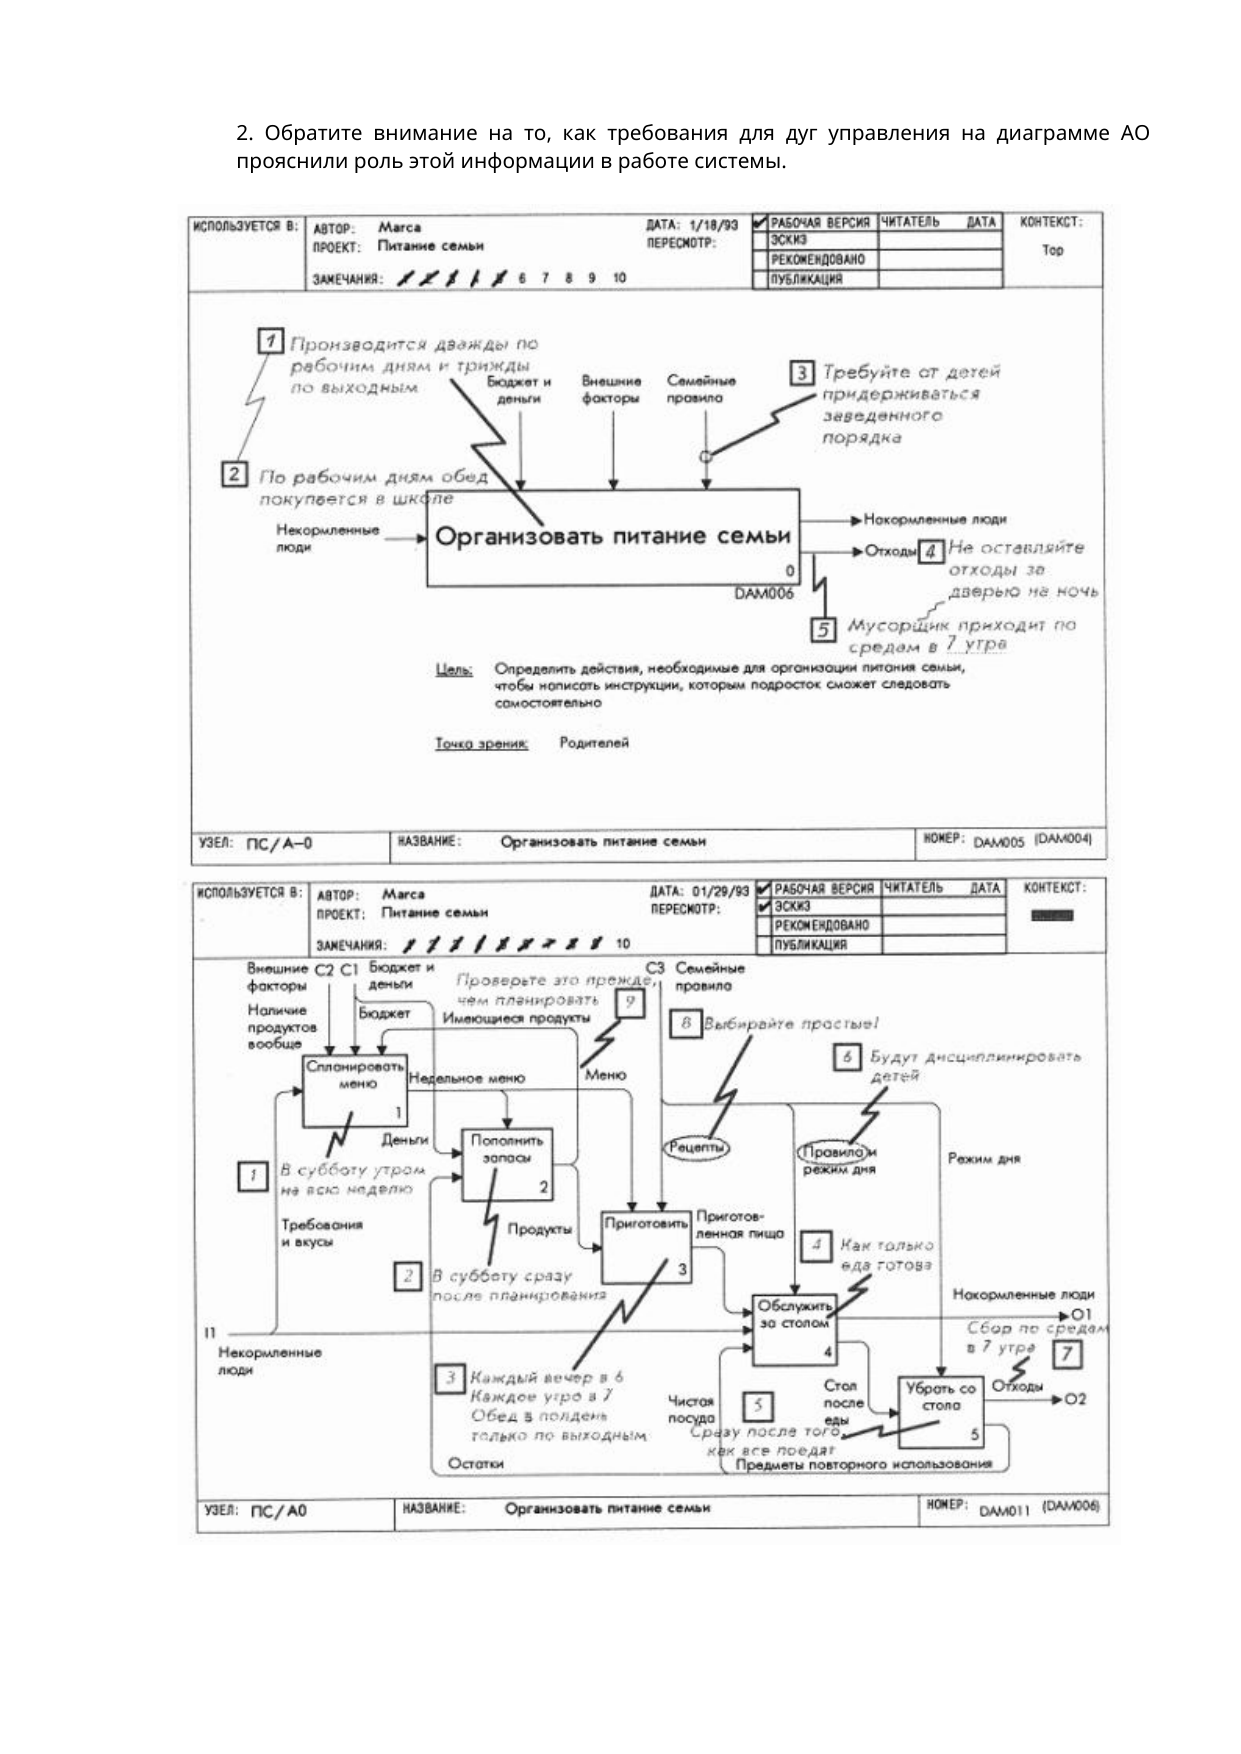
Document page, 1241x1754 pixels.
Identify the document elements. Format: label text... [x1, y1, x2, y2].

picture [177, 204, 1121, 1545]
text 2. Обратите внимание на то, как требования для дуг управления на диаграмме АО прояснили роль этой информации в работе системы. [236, 118, 1152, 175]
